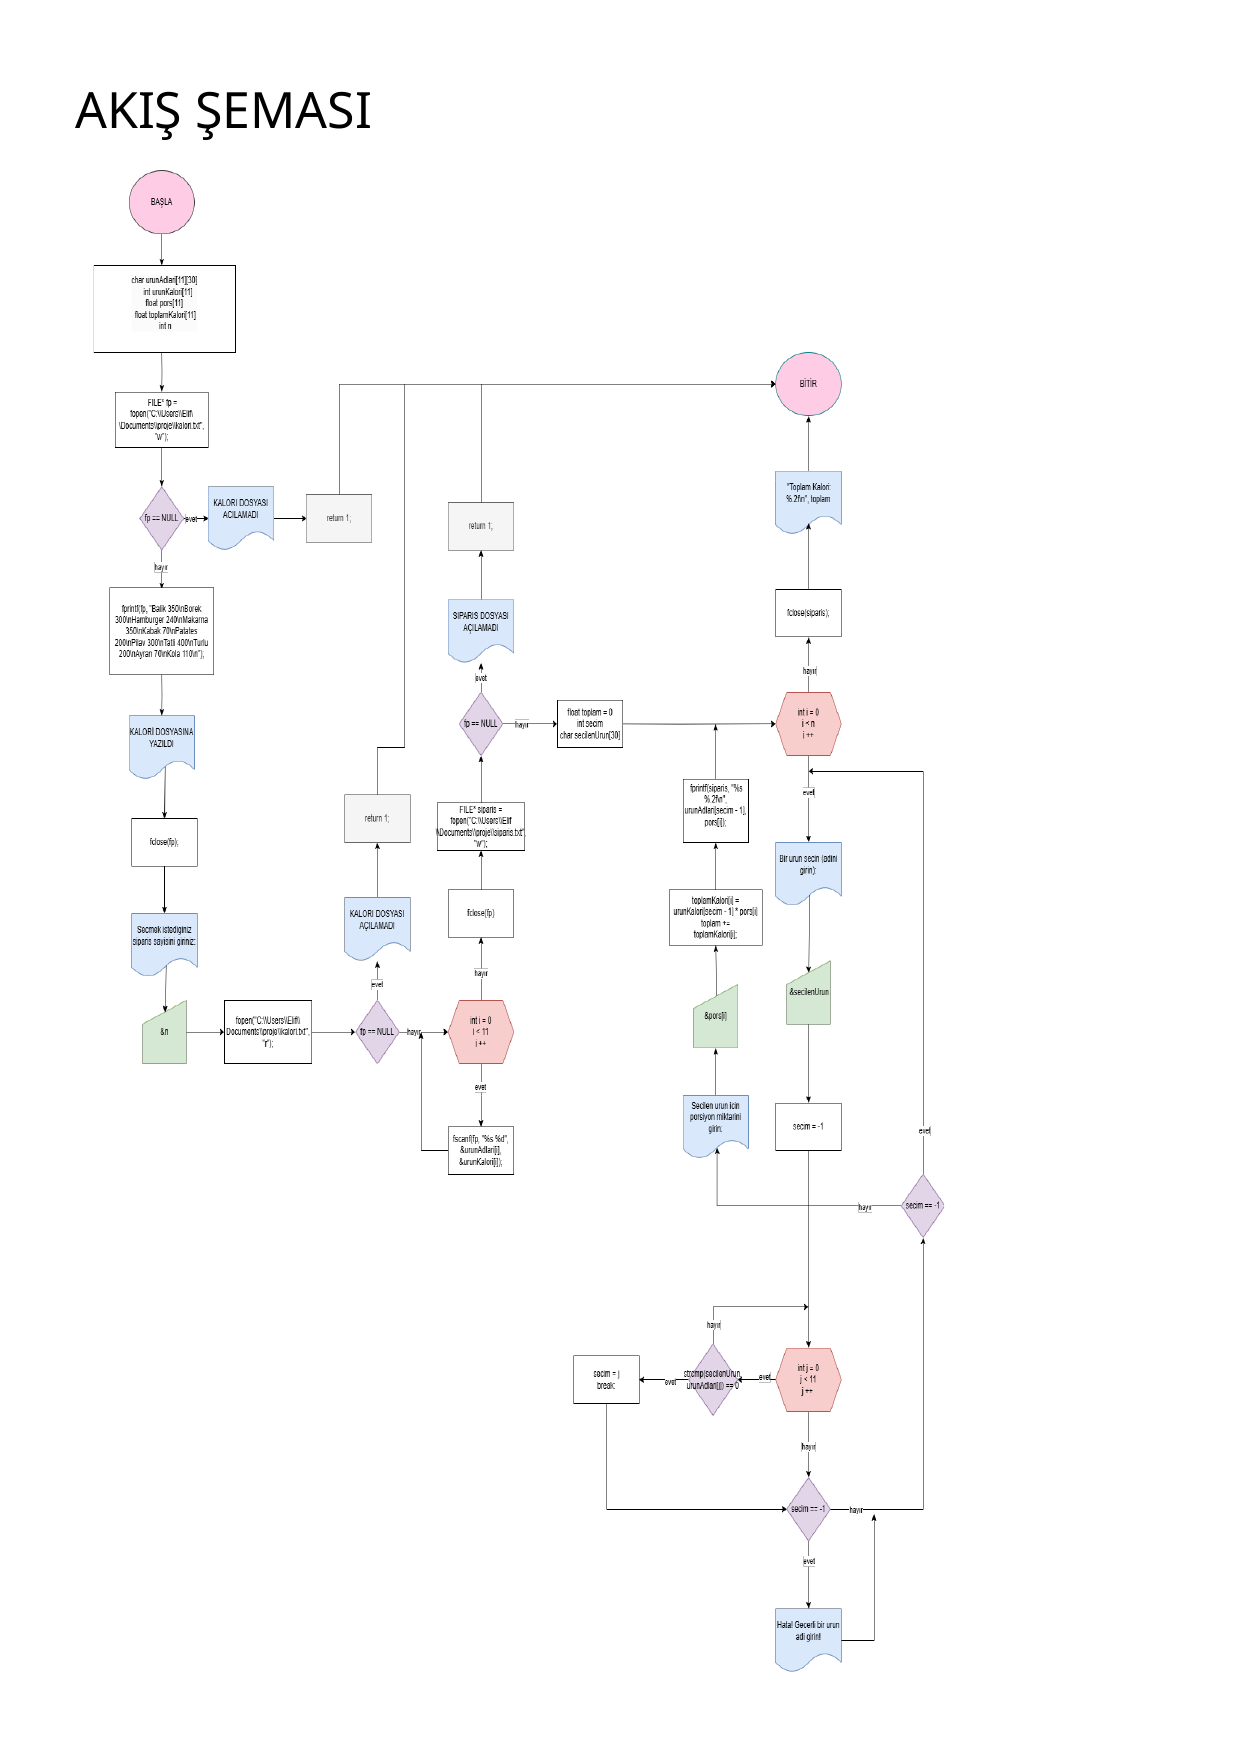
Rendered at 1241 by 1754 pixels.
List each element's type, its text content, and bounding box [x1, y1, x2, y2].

text AKIŞ ŞEMASI [75, 75, 1165, 143]
